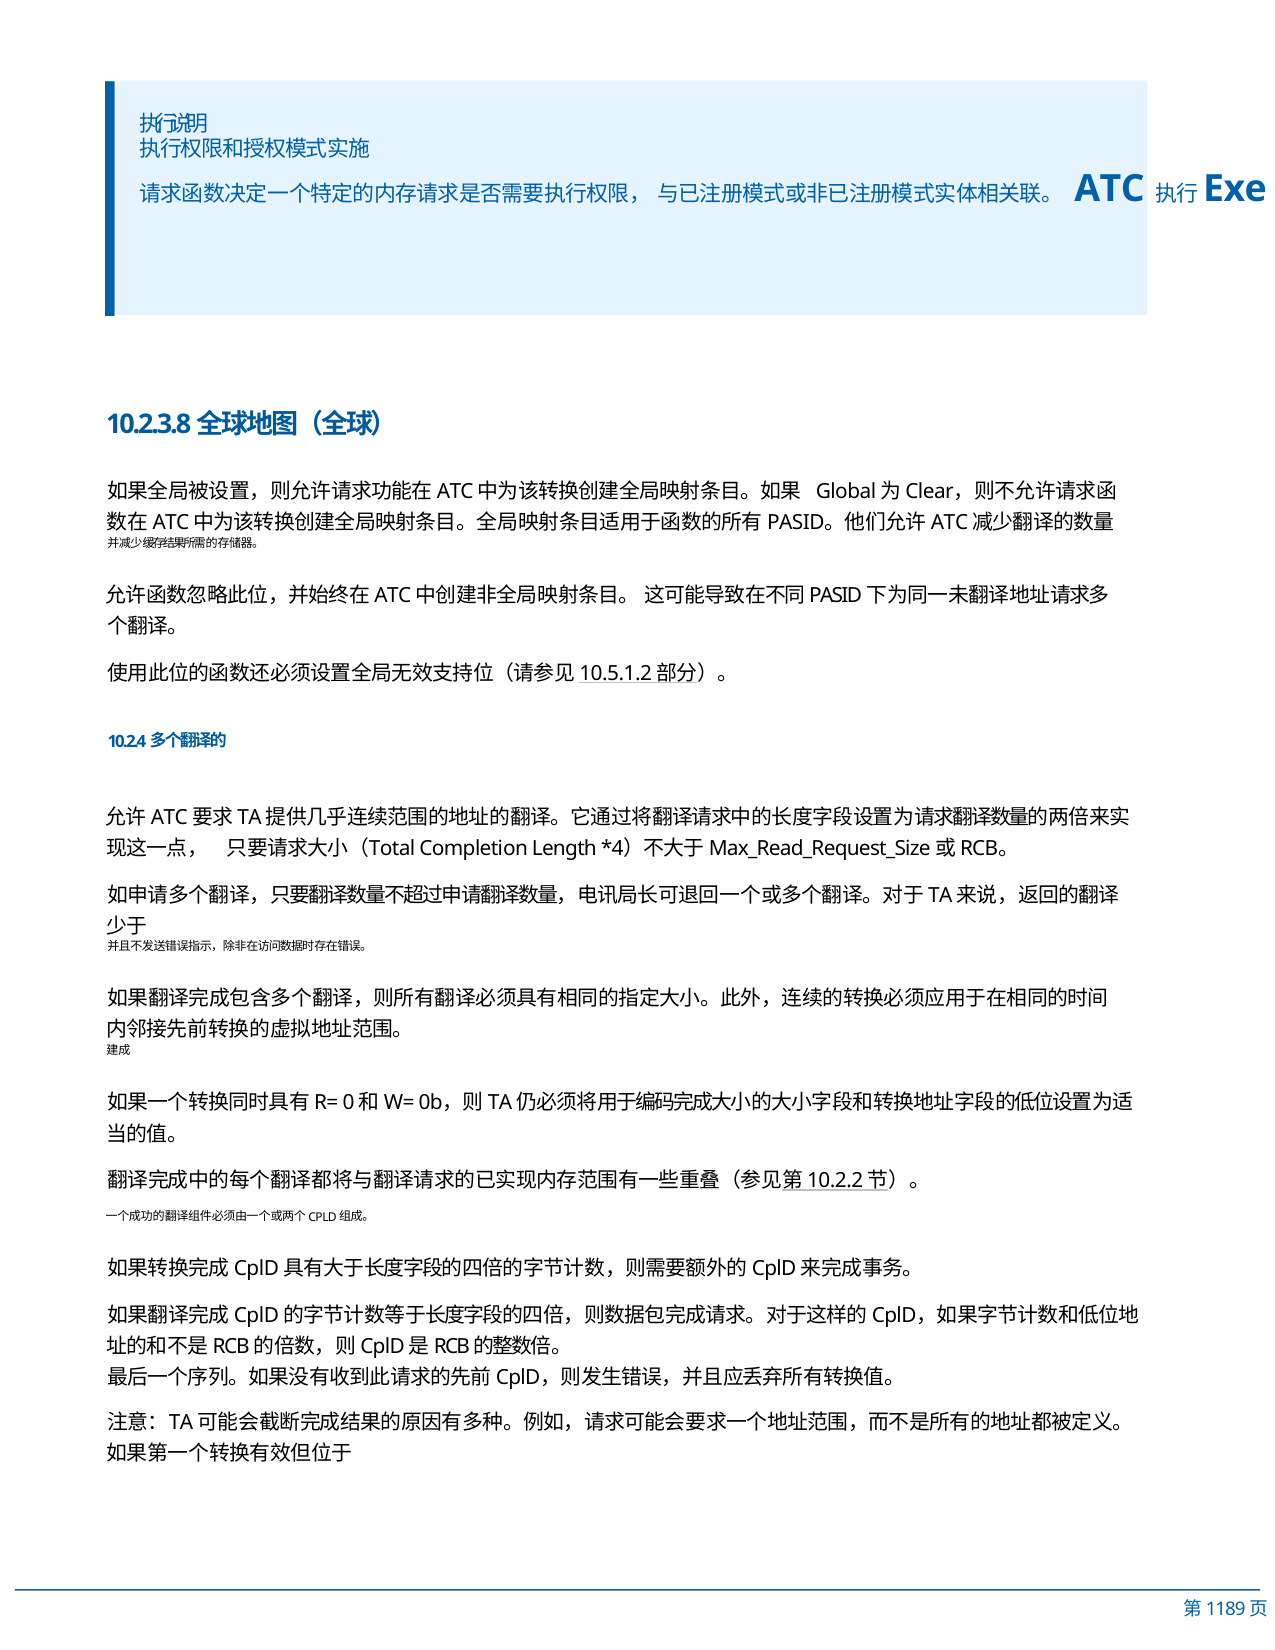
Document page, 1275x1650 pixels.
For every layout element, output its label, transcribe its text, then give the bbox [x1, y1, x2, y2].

text 允许ATC要求TA提供几乎连续范围的地址的翻译。它通过将翻译请求中的长度字段设置为请求翻译数量的两倍来实现这一点， 只要请求大小（Total Completion Length *4）不大于Max_Read_Request_Size或RCB。 [105, 800, 1142, 862]
text 注意：TA可能会截断完成结果的原因有多种。例如，请求可能会要求一个地址范围，而不是所有的地址都被定义。如果第一个转换有效但位于 [106, 1405, 1147, 1467]
text 如果一个转换同时具有R= 0和W= 0b，则TA仍必须将用于编码完成大小的大小字段和转换地址字段的低位设置为适当的值。 [106, 1085, 1141, 1147]
picture [105, 80, 116, 316]
text 如果全局被设置，则允许请求功能在ATC中为该转换创建全局映射条目。如果 Global为Clear，则不允许请求函数在ATC中为该转换创建全局映射条目。全局映射条目适用于函数的所有PASID。他们允许ATC减少翻译的数量 [106, 474, 1132, 536]
text 并且不发送错误指示，除非在访问数据时存在错误。 [107, 940, 1273, 966]
text 使用此位的函数还必须设置全局无效支持位（请参见10.5.1.2部分）。 [107, 656, 1273, 686]
picture [14, 1589, 1261, 1593]
text 10.2.3.8全球地图（全球） [106, 408, 1273, 439]
text 允许函数忽略此位，并始终在ATC中创建非全局映射条目。 这可能导致在不同PASID下为同一未翻译地址请求多个翻译。 [105, 578, 1122, 640]
text 如申请多个翻译，只要翻译数量不超过申请翻译数量，电讯局长可退回一个或多个翻译。对于TA来说，返回的翻译少于 [106, 878, 1132, 939]
text 一个成功的翻译组件必须由一个或两个CPLD组成。 [105, 1209, 1273, 1236]
text 建成 [106, 1044, 1273, 1070]
text 10.2.4多个翻译的 [107, 730, 1273, 769]
text 翻译完成中的每个翻译都将与翻译请求的已实现内存范围有一些重叠（参见第10.2.2节）。 [107, 1163, 1127, 1194]
text 最后一个序列。如果没有收到此请求的先前CplD，则发生错误，并且应丢弃所有转换值。 [106, 1360, 1144, 1391]
text 如果翻译完成包含多个翻译，则所有翻译必须具有相同的指定大小。此外，连续的转换必须应用于在相同的时间内邻接先前转换的虚拟地址范围。 [106, 982, 1112, 1043]
text 如果翻译完成CplD的字节计数等于长度字段的四倍，则数据包完成请求。对于这样的CplD，如果字节计数和低位地址的和不是RCB的倍数，则CplD是RCB的整数倍。 [106, 1298, 1141, 1359]
text 并减少缓存结果所需的存储器。 [107, 537, 1273, 563]
text 如果转换完成CplD具有大于长度字段的四倍的字节计数，则需要额外的CplD来完成事务。 [106, 1251, 1134, 1281]
